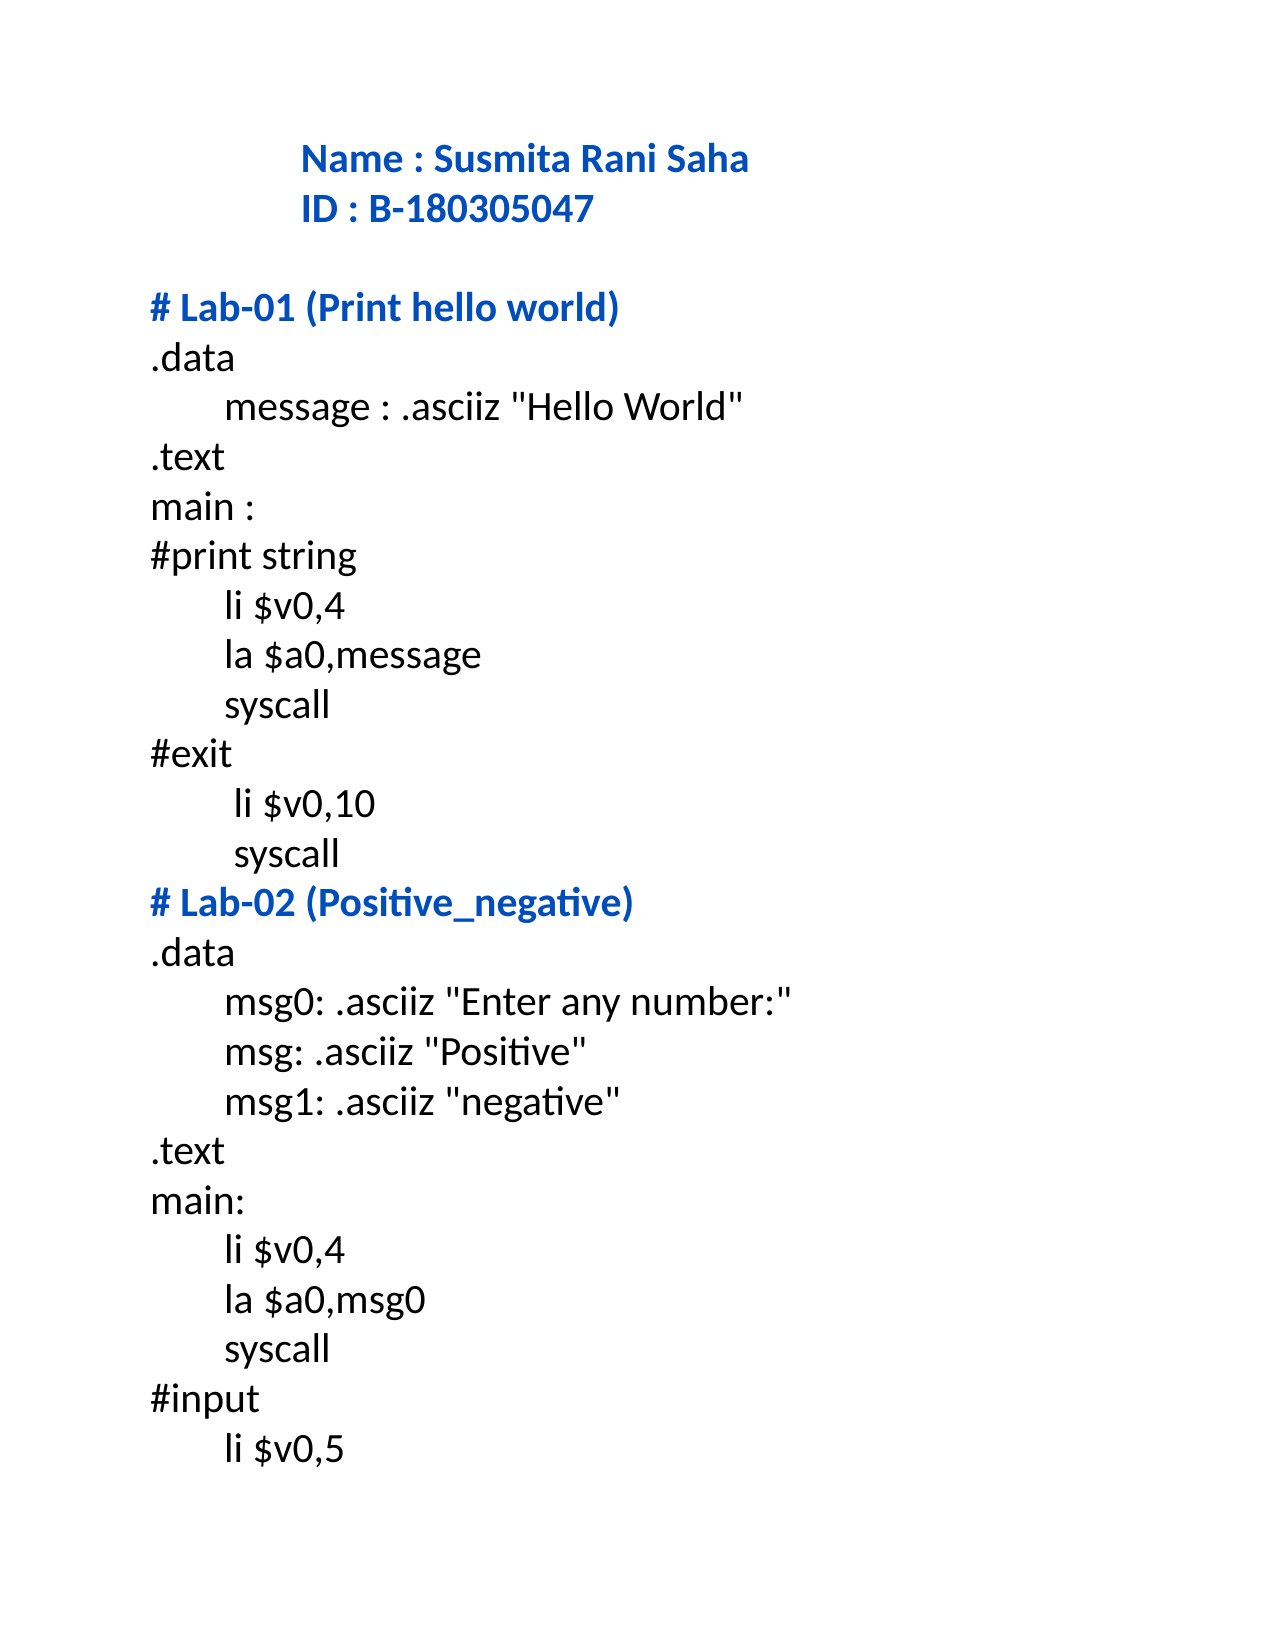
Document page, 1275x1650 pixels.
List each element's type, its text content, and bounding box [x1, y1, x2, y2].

text .text [150, 1142, 1181, 1170]
text # Lab-01 (Print hello world) [150, 299, 312, 327]
text la $a0,message [150, 646, 1181, 674]
text li $v0,4 [150, 1241, 1181, 1269]
text #print string [150, 547, 1181, 575]
text # Lab-02 (Positive_negative) [150, 894, 312, 922]
text #exit [150, 745, 1181, 774]
text main : [150, 497, 1181, 526]
text msg1: .asciiz "negative" [150, 1092, 1181, 1121]
text .text [150, 447, 1181, 476]
text #input [150, 1389, 1181, 1418]
text # Lab-01 (Print hello world) [312, 299, 613, 327]
text # Lab-02 (Positive_negative) [312, 894, 627, 922]
text syscall [150, 1340, 1181, 1369]
text syscall [150, 844, 1181, 873]
text message : .asciiz "Hello World" [150, 398, 1181, 427]
text Name : Susmita Rani Saha [150, 150, 1125, 179]
text msg0: .asciiz "Enter any number:" [150, 993, 1181, 1022]
text syscall [150, 695, 1181, 724]
text msg: .asciiz "Positive" [150, 1042, 1181, 1071]
text # Lab-01 (Print hello world) [613, 299, 1125, 327]
text li $v0,10 [150, 794, 1181, 823]
text la $a0,msg0 [150, 1290, 1181, 1319]
text li $v0,5 [150, 1439, 1181, 1468]
text .data [150, 348, 1181, 377]
text # Lab-02 (Positive_negative) [627, 894, 1181, 922]
text main: [150, 1191, 1181, 1220]
text .data [150, 943, 1181, 972]
text li $v0,4 [150, 596, 1181, 625]
text ID : B-180305047 [150, 199, 1125, 228]
